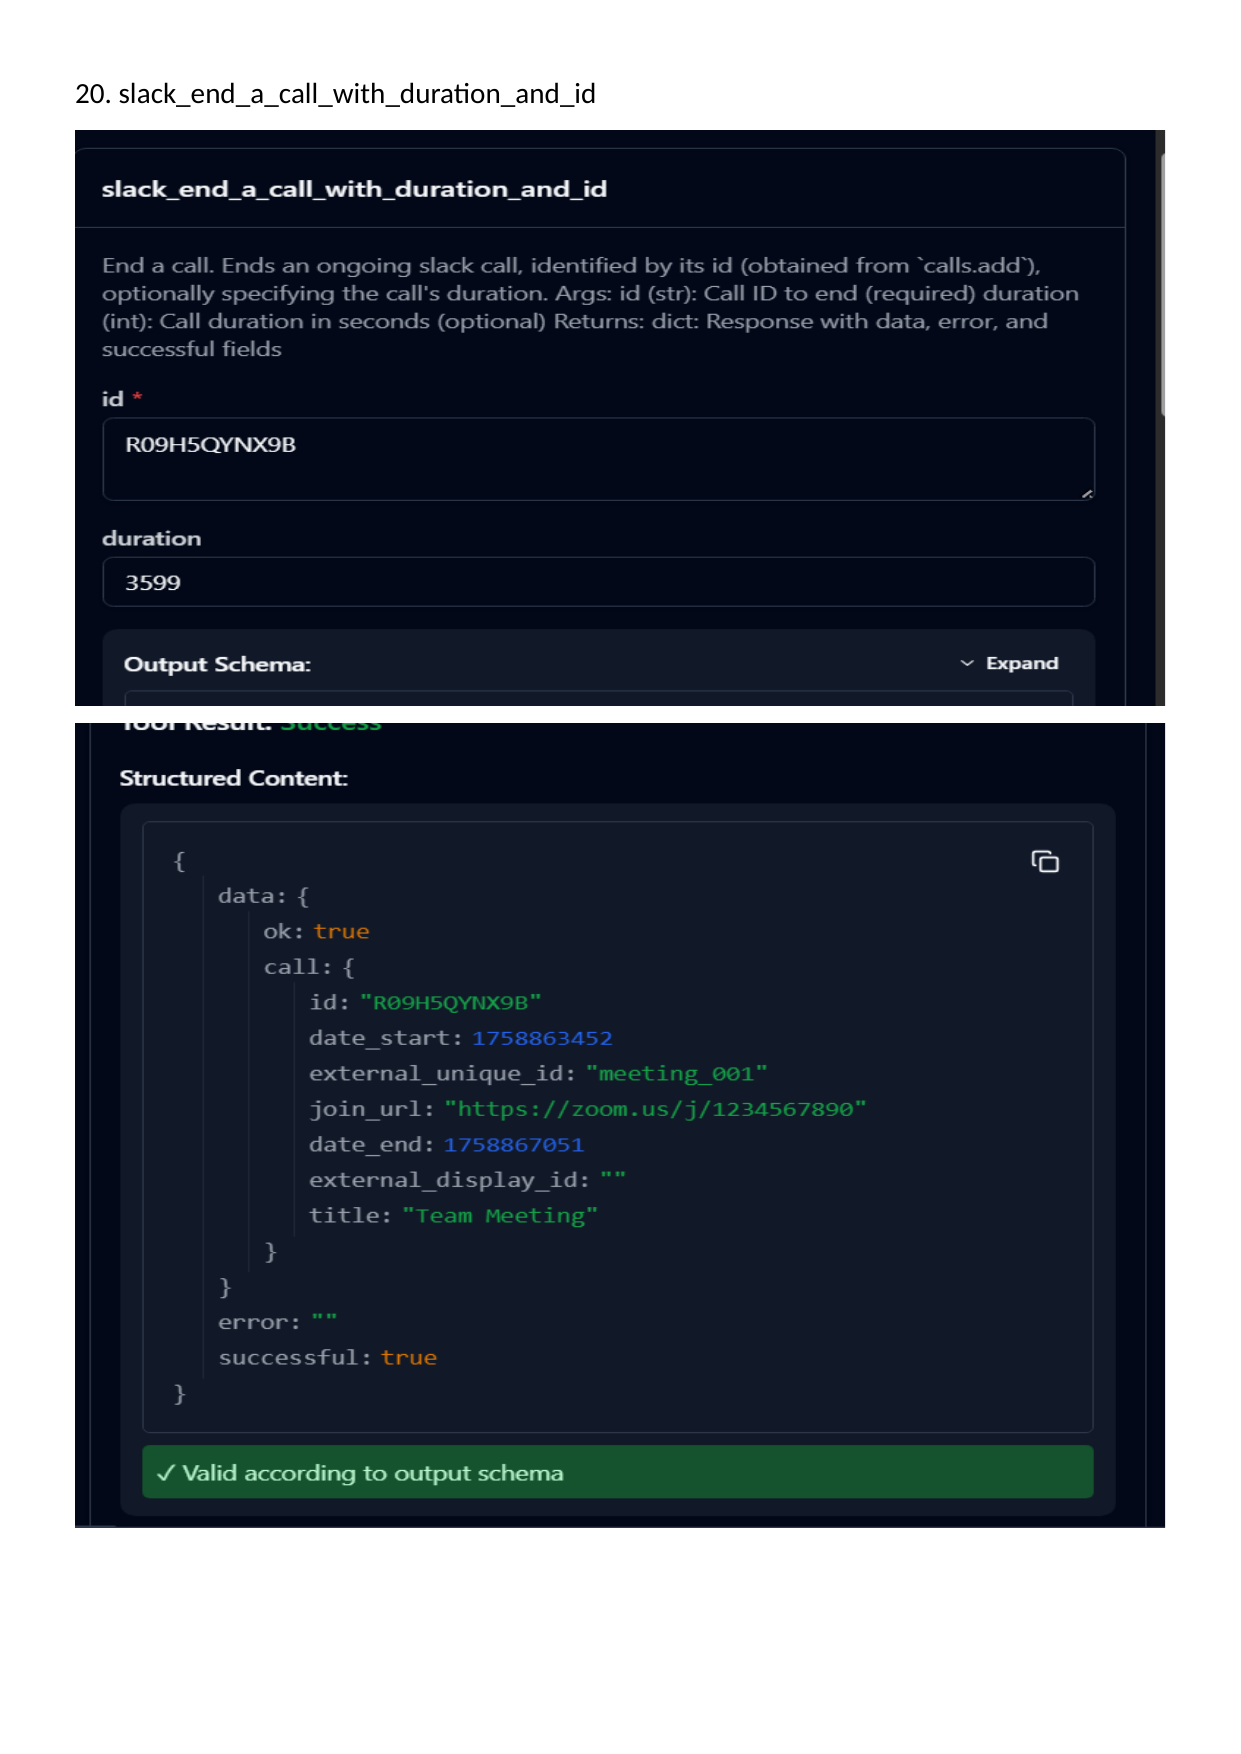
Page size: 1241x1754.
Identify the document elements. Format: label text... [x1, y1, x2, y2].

picture [75, 130, 1166, 706]
text 20. slack_end_a_call_with_duration_and_id [75, 75, 1165, 111]
picture [75, 723, 1166, 1528]
